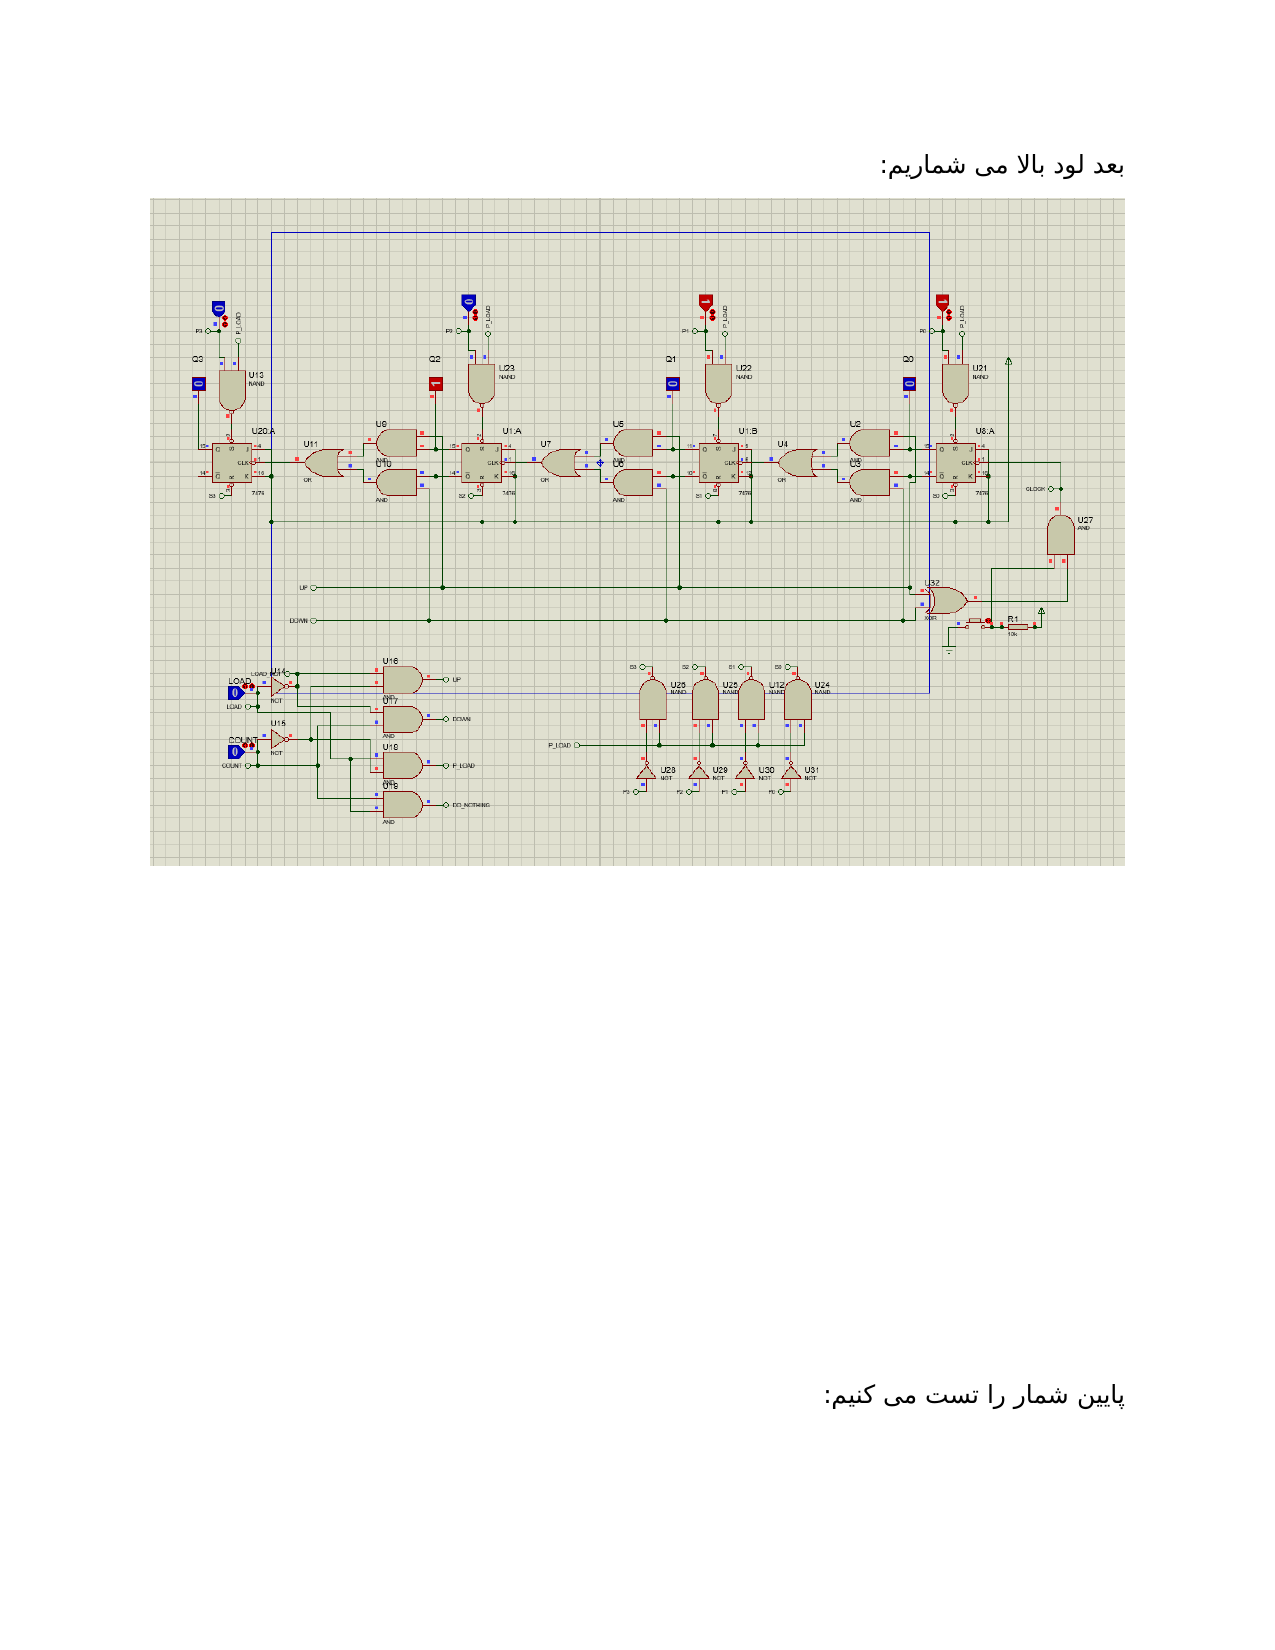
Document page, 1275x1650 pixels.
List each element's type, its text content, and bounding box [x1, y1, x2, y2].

text پایین شمار را تست می کنیم: [150, 1380, 1125, 1409]
text بعد لود بالا می شماریم: [150, 150, 1125, 179]
picture [150, 198, 1125, 866]
